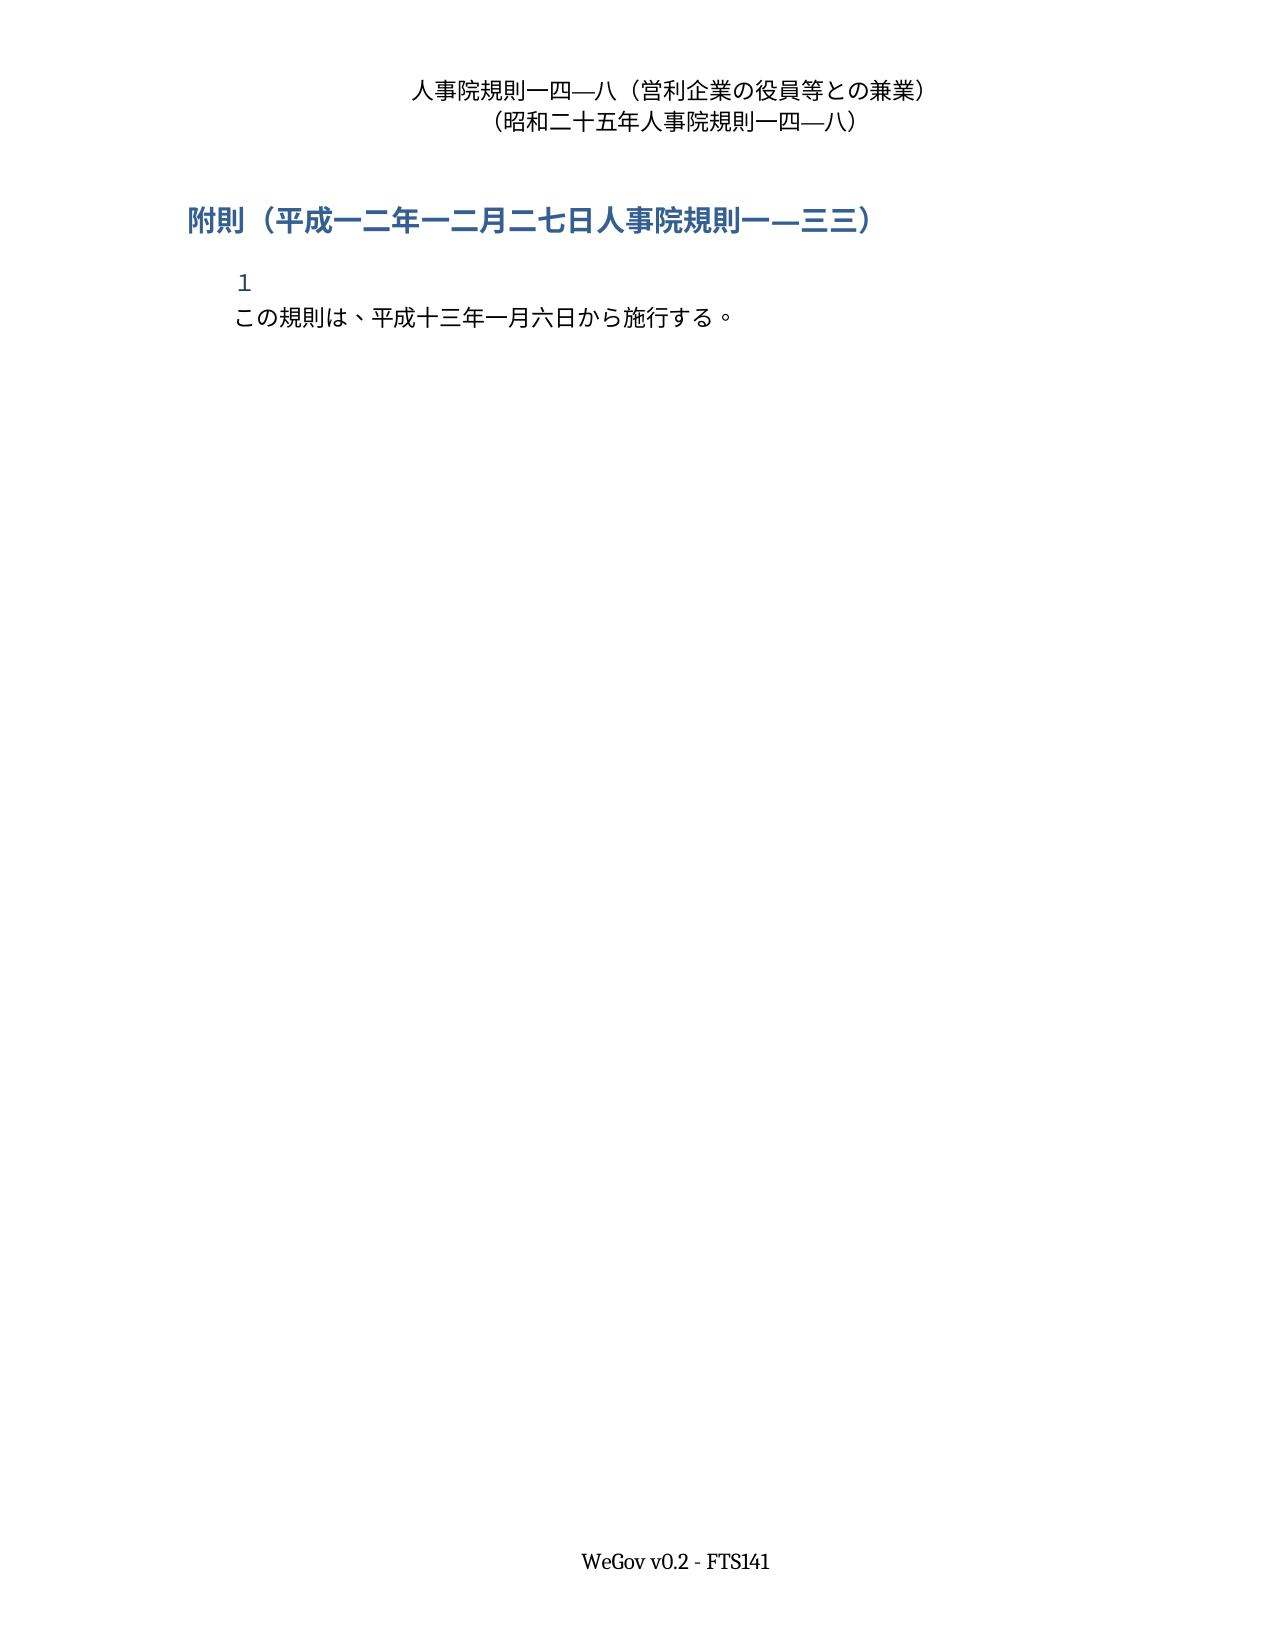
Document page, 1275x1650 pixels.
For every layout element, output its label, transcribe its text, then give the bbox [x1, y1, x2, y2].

text この規則は、平成十三年一月六日から施行する。 [233, 302, 1087, 334]
subtitle １ [233, 266, 1087, 298]
subtitle 附則（平成一二年一二月二七日人事院規則一―三三） [187, 200, 1087, 240]
